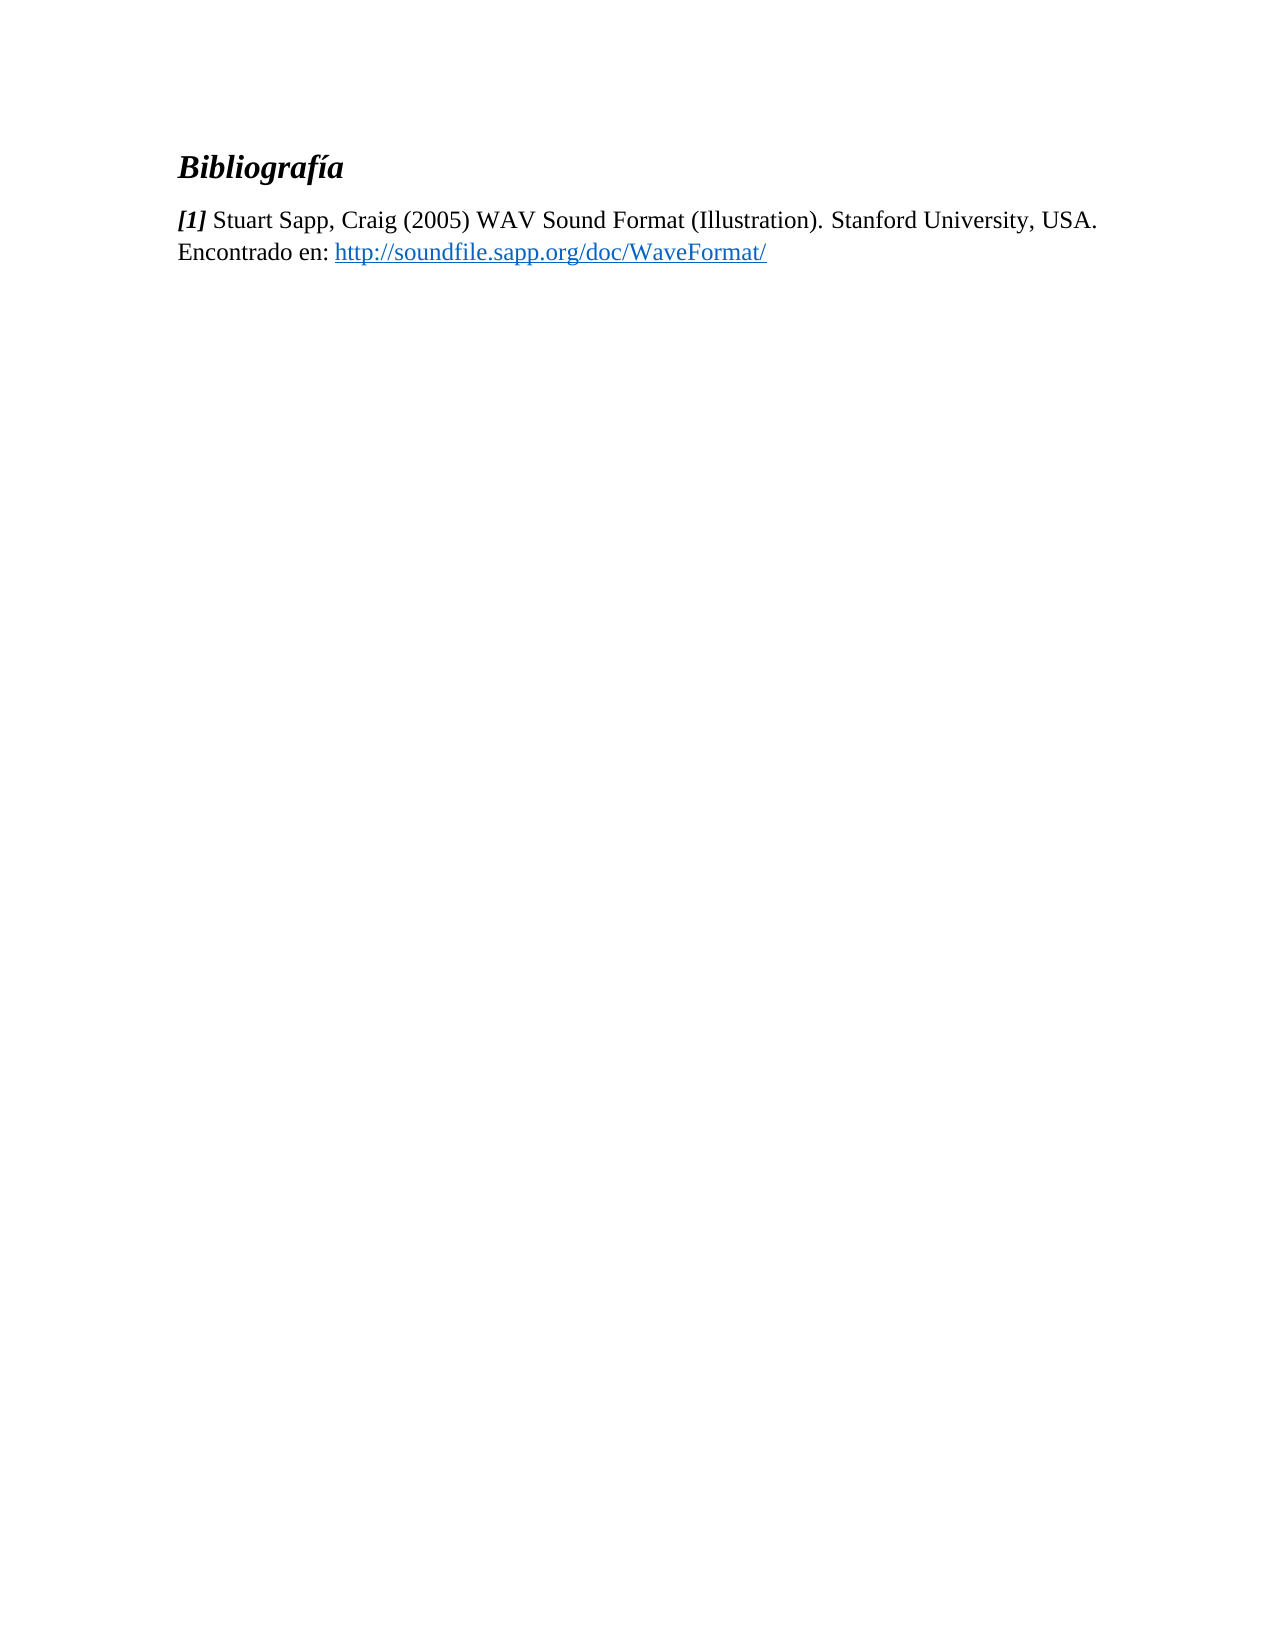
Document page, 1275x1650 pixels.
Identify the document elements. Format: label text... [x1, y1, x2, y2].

text [1] Stuart Sapp, Craig (2005) WAV Sound Format (Illustration). Stanford University, USA. Encontrado en: http://soundfile.sapp.org/doc/WaveFormat/ [177, 206, 1098, 266]
text Bibliografía [177, 148, 1098, 186]
